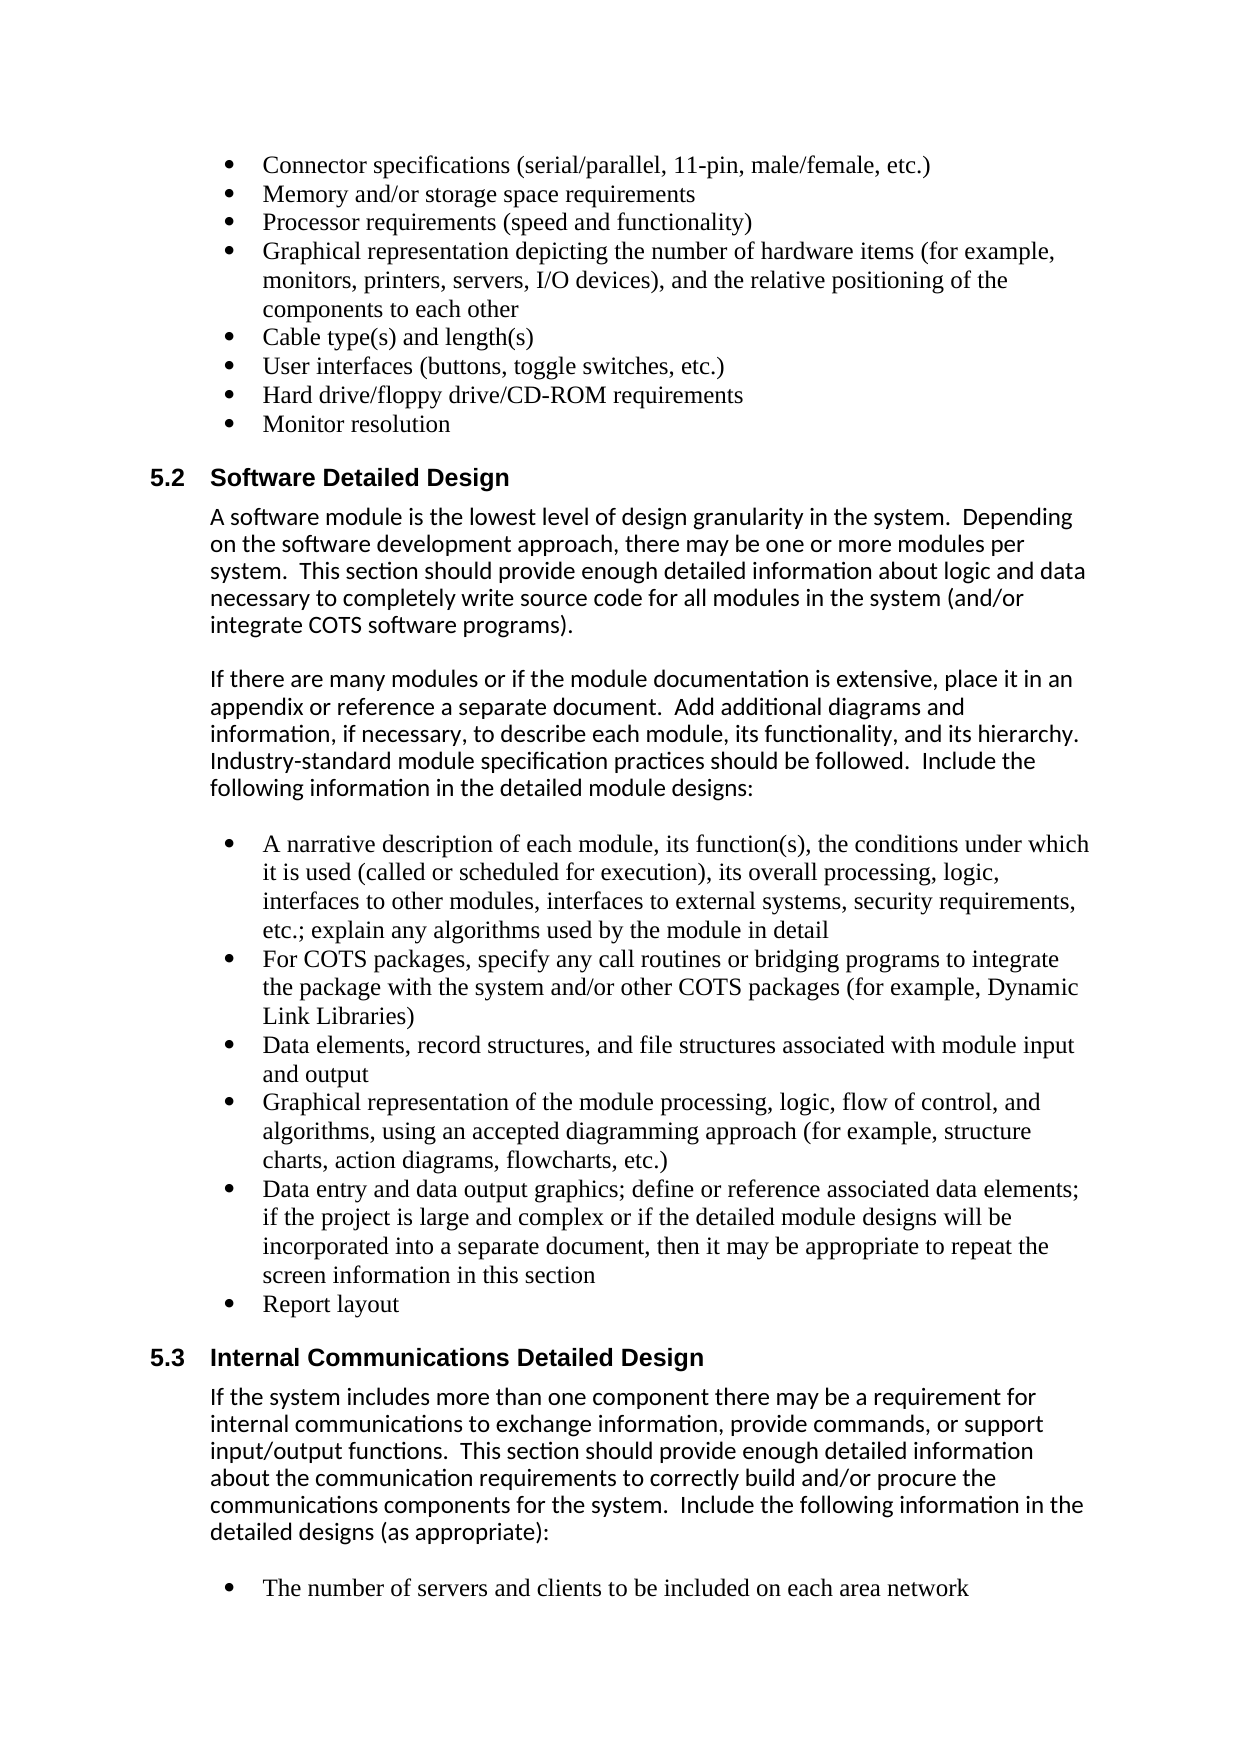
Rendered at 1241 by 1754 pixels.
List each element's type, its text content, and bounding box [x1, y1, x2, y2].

list Graphical representation of the module processing, logic, flow of control, and algorithms, using an accepted diagramming approach (for example, structure charts, action diagrams, flowcharts, etc.) [225, 1087, 1090, 1174]
list For COTS packages, specify any call routines or bridging programs to integrate the package with the system and/or other COTS packages (for example, Dynamic Link Libraries) [225, 944, 1090, 1030]
list A narrative description of each module, its function(s), the conditions under which it is used (called or scheduled for execution), its overall processing, logic, interfaces to other modules, interfaces to external systems, security requirements, etc.; explain any algorithms used by the module in detail [225, 829, 1090, 944]
list Hard drive/floppy drive/CD-ROM requirements [225, 380, 1090, 409]
text If the system includes more than one component there may be a requirement for internal communications to exchange information, provide commands, or support input/output functions. This section should provide enough detailed information about the communication requirements to correctly build and/or procure the communications components for the system. Include the following information in the detailed designs (as appropriate): [210, 1384, 1090, 1546]
text If there are many modules or if the module documentation is extensive, place it in an appendix or reference a separate document. Add additional diagrams and information, if necessary, to describe each module, its functionality, and its hierarchy. Industry-standard module specification practices should be followed. Include the following information in the detailed module designs: [210, 666, 1090, 802]
list Data elements, record structures, and file structures associated with module input and output [225, 1030, 1090, 1087]
subtitle Software Detailed Design [150, 462, 1090, 491]
list The number of servers and clients to be included on each area network [225, 1573, 1090, 1602]
list Processor requirements (speed and functionality) [225, 207, 1090, 236]
subtitle Internal Communications Detailed Design [150, 1342, 1090, 1371]
list Report layout [225, 1289, 1090, 1317]
list Connector specifications (serial/parallel, 11-pin, male/female, etc.) [225, 150, 1090, 179]
list Graphical representation depicting the number of hardware items (for example, monitors, printers, servers, I/O devices), and the relative positioning of the components to each other [225, 236, 1090, 322]
list Data entry and data output graphics; define or reference associated data elements; if the project is large and complex or if the detailed module designs will be incorporated into a separate document, then it may be appropriate to repeat the screen information in this section [225, 1174, 1090, 1289]
list Cable type(s) and length(s) [225, 322, 1090, 351]
list User interfaces (buttons, toggle switches, etc.) [225, 351, 1090, 380]
text A software module is the lowest level of design granularity in the system. Depending on the software development approach, there may be one or more modules per system. This section should provide enough detailed information about logic and data necessary to completely write source code for all modules in the system (and/or integrate COTS software programs). [210, 504, 1090, 639]
list Memory and/or storage space requirements [225, 179, 1090, 207]
list Monitor resolution [225, 409, 1090, 437]
